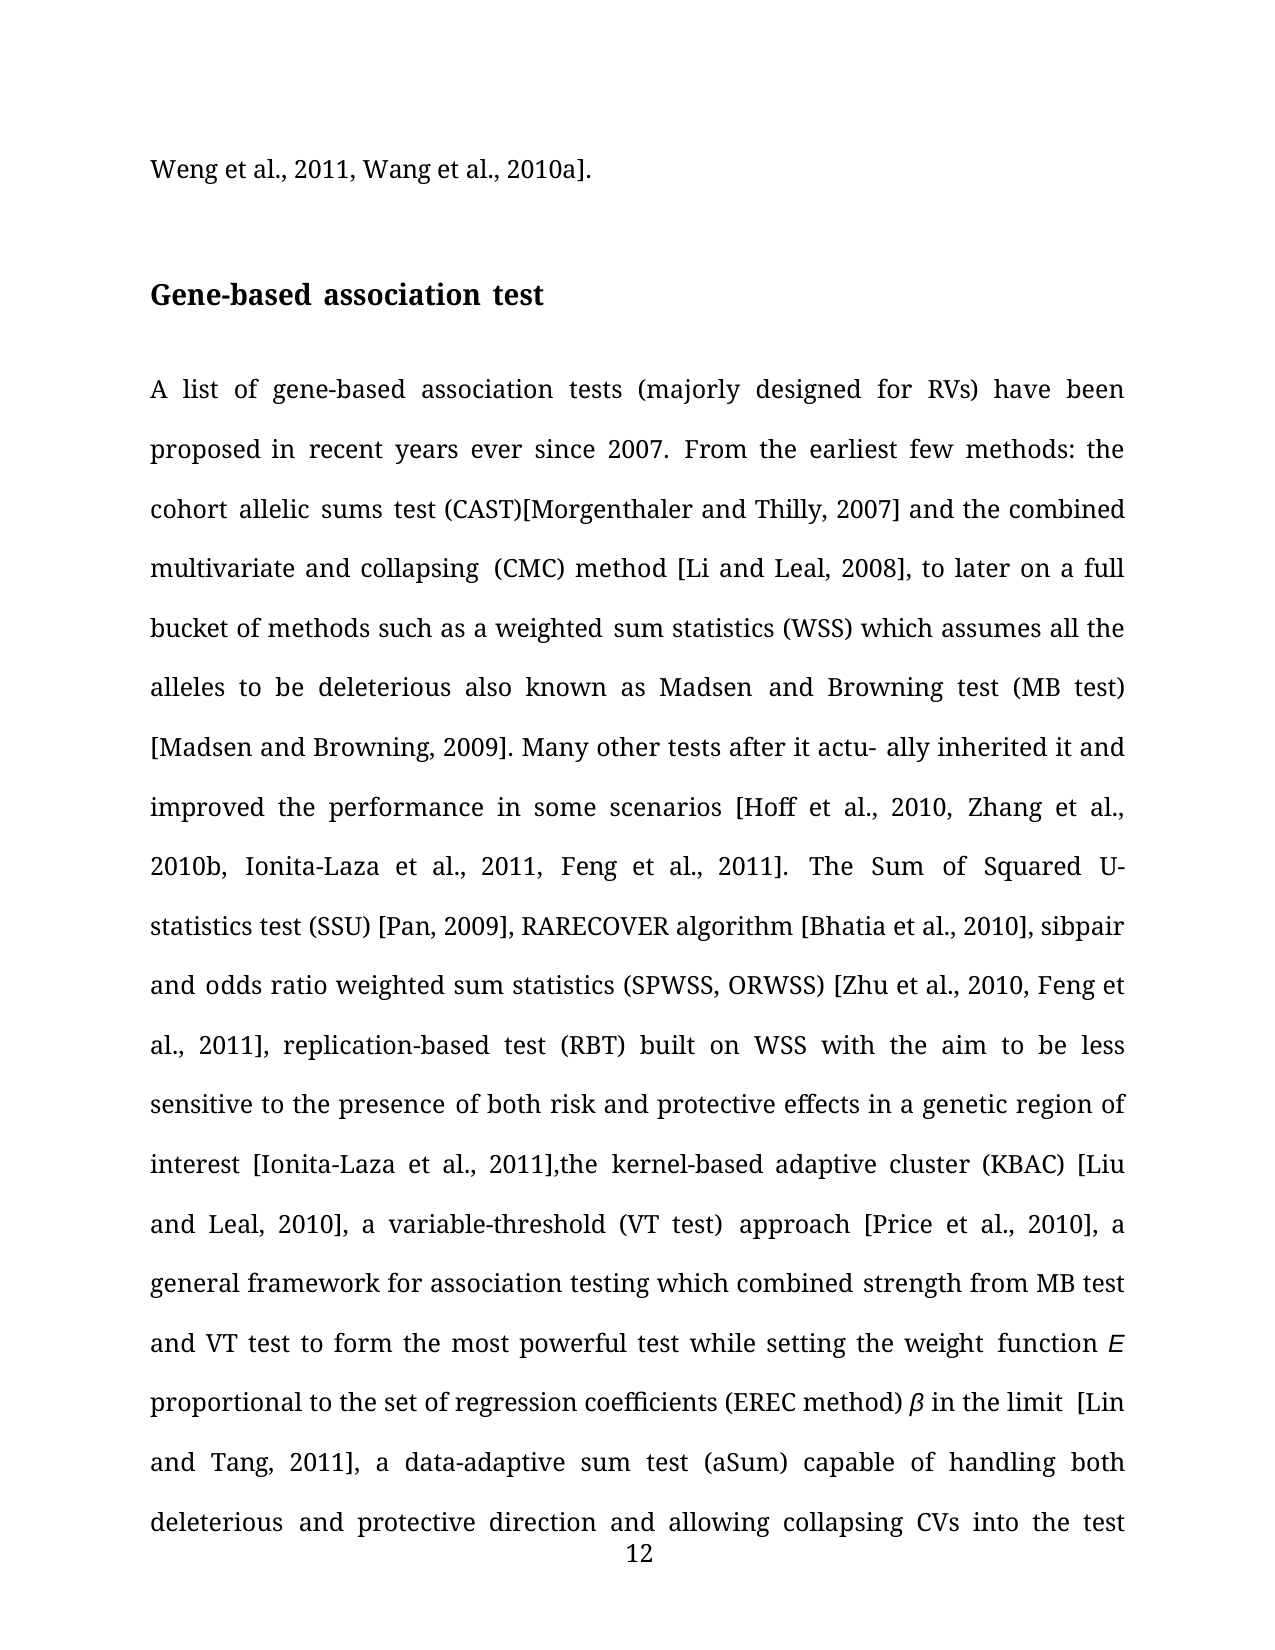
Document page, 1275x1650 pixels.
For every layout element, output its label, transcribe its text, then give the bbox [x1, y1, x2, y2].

text Gene-based association test [150, 274, 1137, 314]
text Weng et al., 2011, Wang et al., 2010a]. [150, 152, 1137, 186]
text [150, 372, 1125, 1538]
